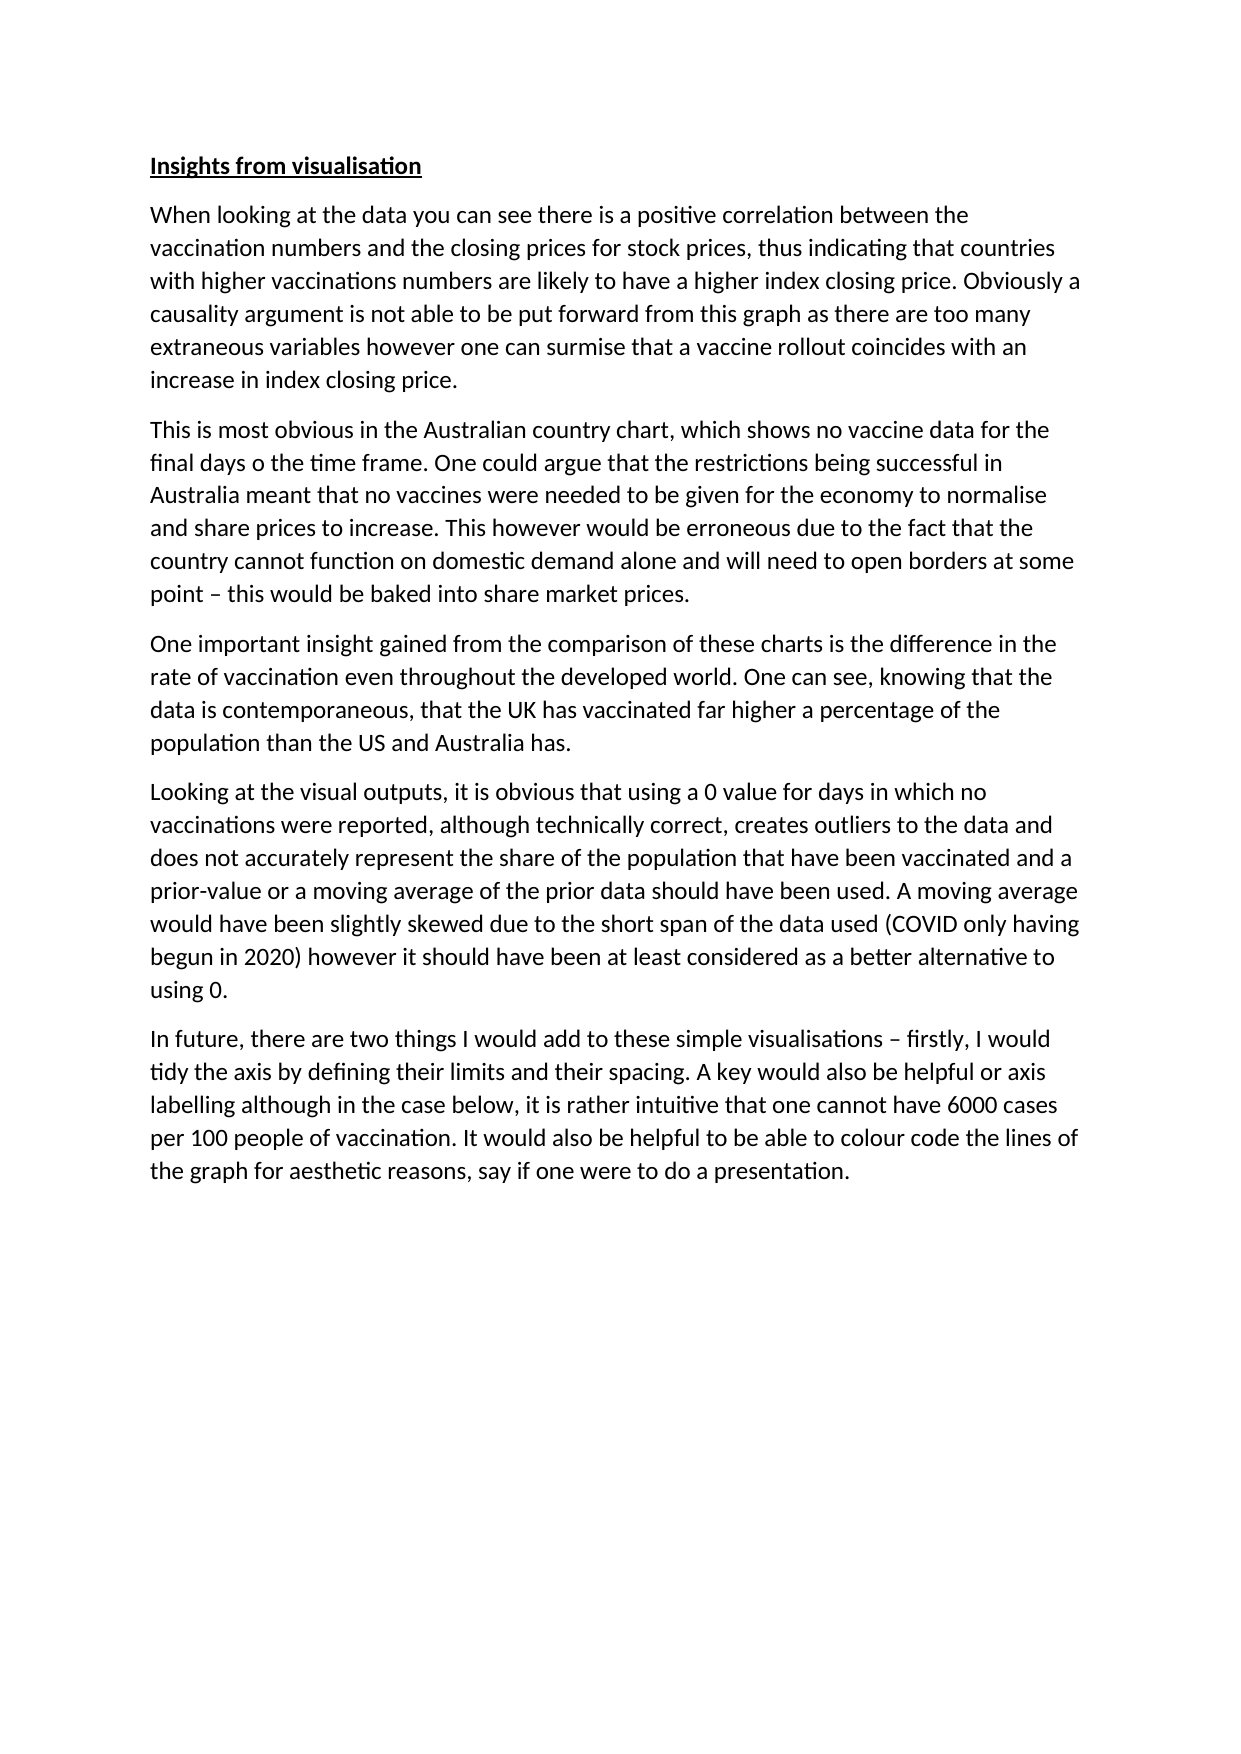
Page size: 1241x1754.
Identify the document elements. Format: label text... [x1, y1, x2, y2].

text One important insight gained from the comparison of these charts is the difference in the rate of vaccination even throughout the developed world. One can see, knowing that the data is contemporaneous, that the UK has vaccinated far higher a percentage of the population than the US and Australia has. [150, 628, 1090, 757]
text When looking at the data you can see there is a positive correlation between the vaccination numbers and the closing prices for stock prices, thus indicating that countries with higher vaccinations numbers are likely to have a higher index closing price. Obviously a causality argument is not able to be put forward from this graph as there are too many extraneous variables however one can surmise that a vaccine rollout coincides with an increase in index closing price. [150, 199, 1090, 395]
text This is most obvious in the Australian country chart, which shows no vaccine data for the final days o the time frame. One could argue that the restrictions being successful in Australia meant that no vaccines were needed to be given for the economy to normalise and share prices to increase. This however would be erroneous due to the fact that the country cannot function on domestic demand alone and will need to open borders at some point – this would be baked into share market prices. [150, 414, 1090, 609]
text In future, there are two things I would add to these simple visualisations – firstly, I would tidy the axis by defining their limits and their spacing. A key would also be helpful or axis labelling although in the case below, it is rather intuitive that one cannot have 6000 cases per 100 people of vaccination. It would also be helpful to be able to colour code the lines of the graph for aesthetic reasons, say if one were to do a presentation. [150, 1023, 1090, 1186]
text Insights from visualisation [150, 150, 1090, 181]
text Looking at the visual outputs, it is obvious that using a 0 value for days in which no vaccinations were reported, although technically correct, creates outliers to the data and does not accurately represent the share of the population that have been vaccinated and a prior-value or a moving average of the prior data should have been used. A moving average would have been slightly skewed due to the short span of the data used (COVID only having begun in 2020) however it should have been at least considered as a better alternative to using 0. [150, 776, 1090, 1004]
